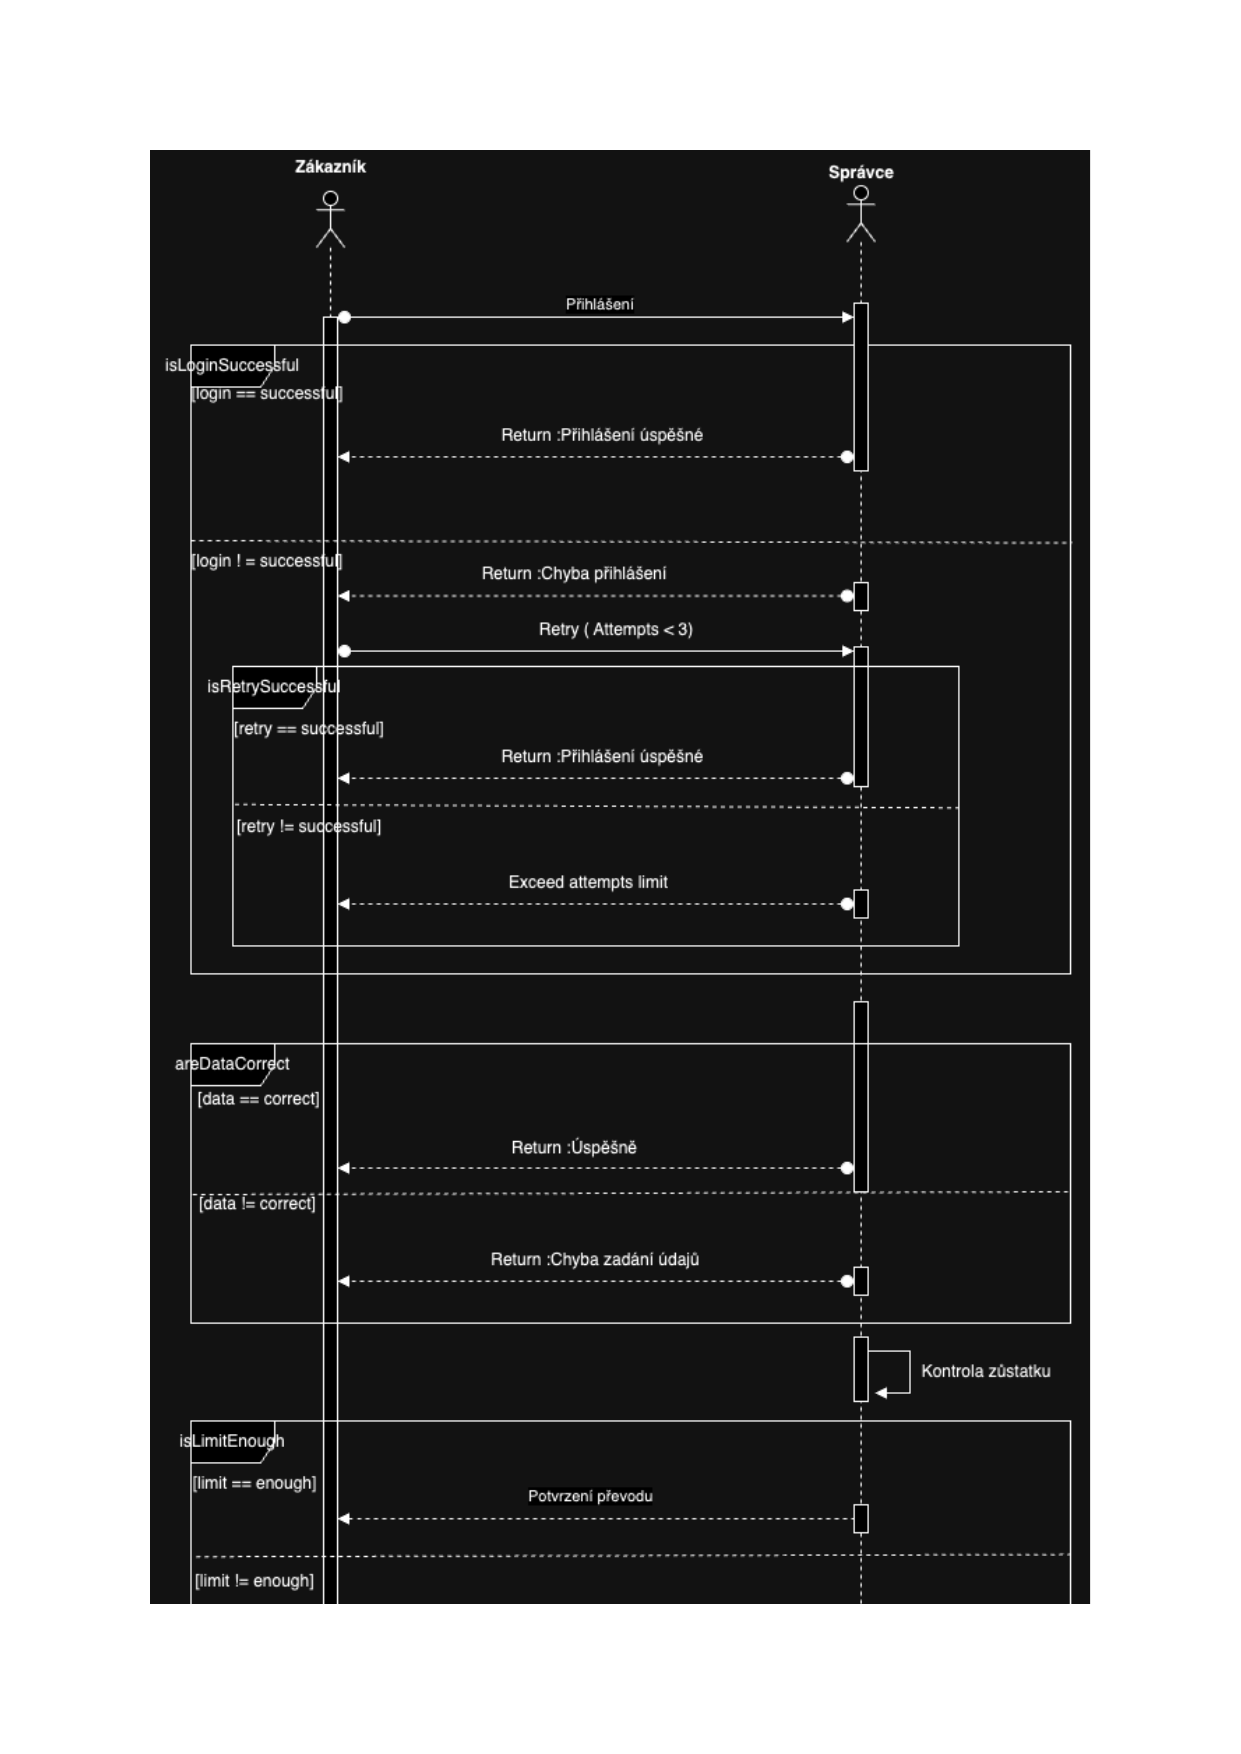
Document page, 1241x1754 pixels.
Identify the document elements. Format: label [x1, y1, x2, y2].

picture [150, 150, 1091, 1604]
